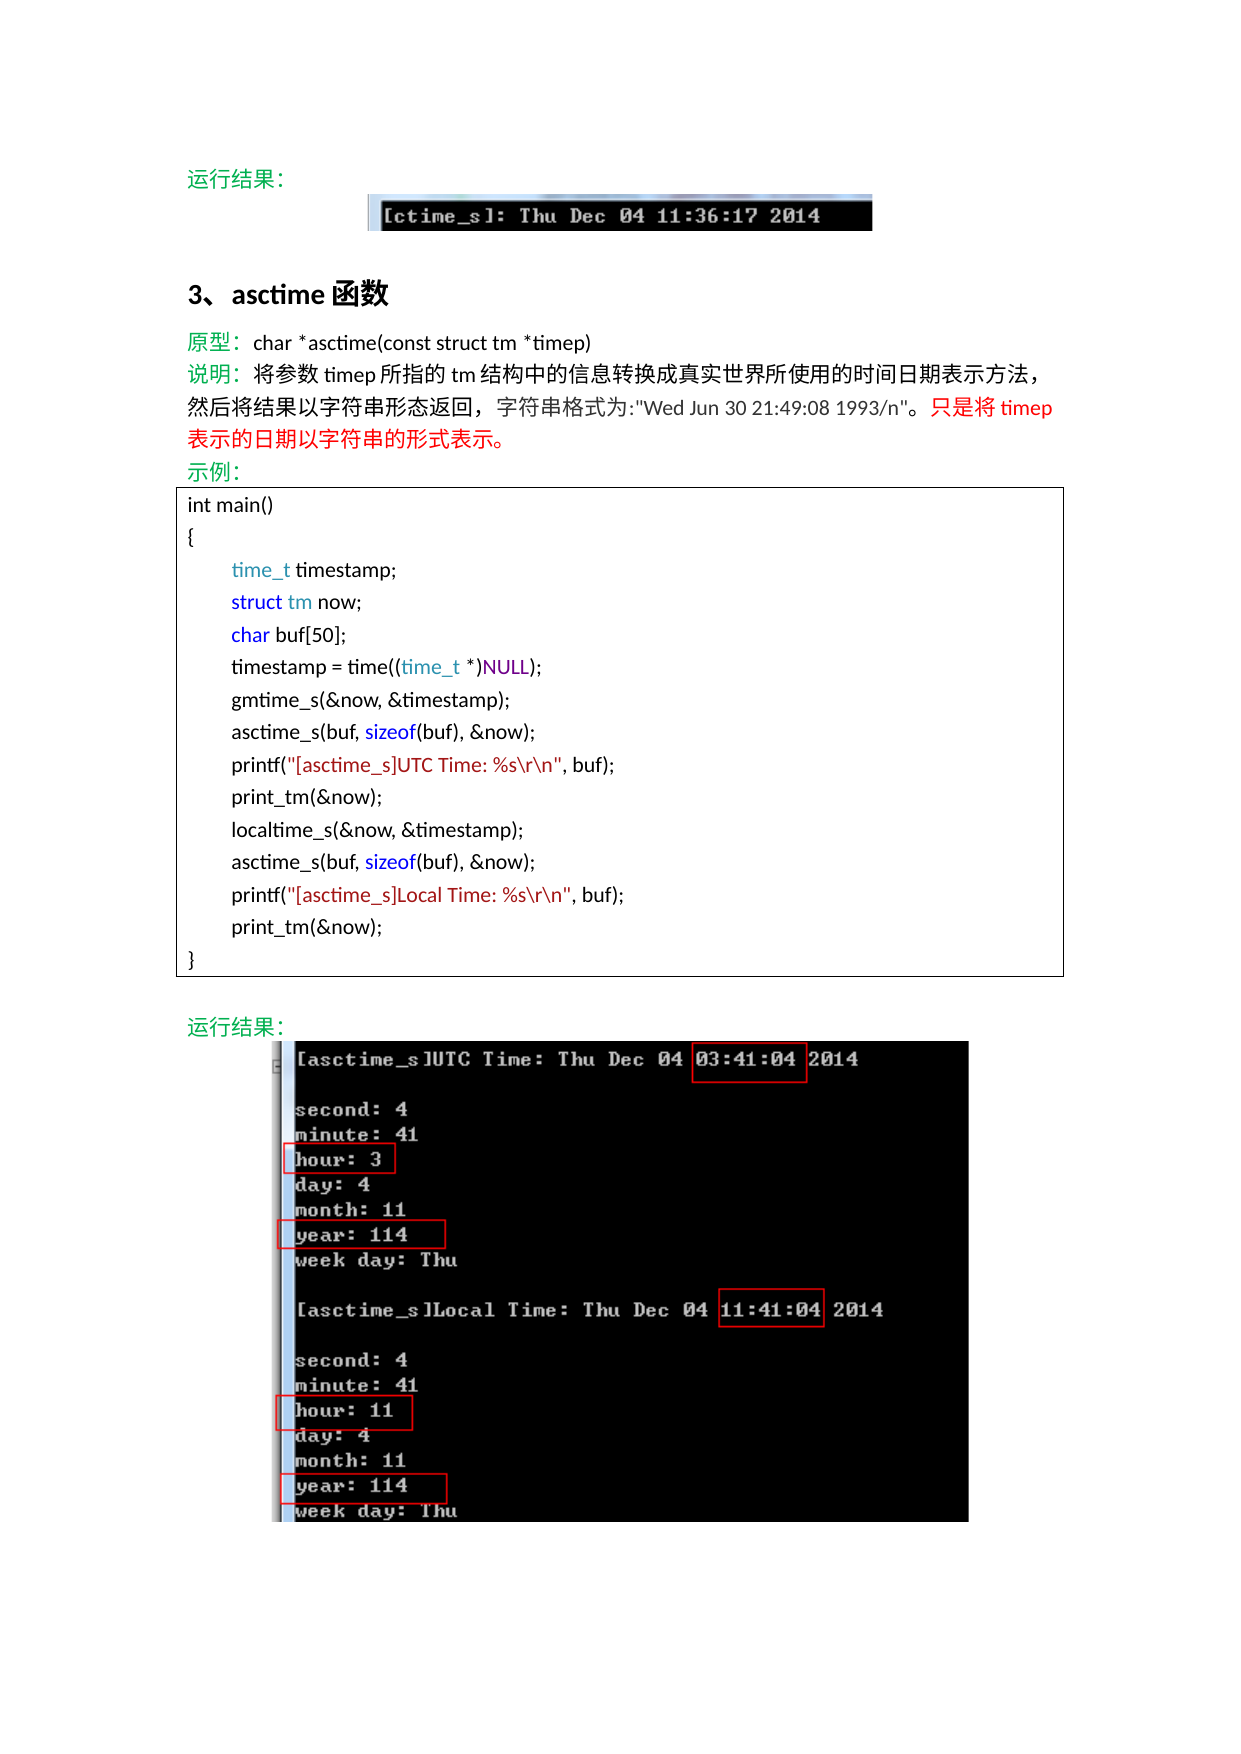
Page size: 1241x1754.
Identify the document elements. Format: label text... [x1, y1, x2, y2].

text 原型：char *asctime(const struct tm *timep) [187, 324, 1053, 357]
picture [367, 194, 873, 231]
text 说明：将参数timep所指的tm结构中的信息转换成真实世界所使用的时间日期表示方法，然后将结果以字符串形态返回，字符串格式为:"Wed Jun 30 21:49:08 1993/n"。只是将timep表示的日期以字符串的形式表示。 [187, 357, 1053, 454]
text 运行结果： [187, 1009, 1053, 1042]
subtitle 3、asctime函数 [187, 259, 1053, 324]
picture [271, 1041, 969, 1522]
text 运行结果： [187, 162, 1053, 194]
table_header int main() { time_t timestamp; struct tm now; char buf[50]; timestamp = time((time_t *)NULL); gmtime_s(&now, &timestamp); asctime_s(buf, sizeof(buf), &now); printf("[asctime_s]UTC Time: %s\r\n", buf); print_tm(&now); localtime_s(&now, &timestamp); asctime_s(buf, sizeof(buf), &now); printf("[asctime_s]Local Time: %s\r\n", buf); print_tm(&now); } [177, 488, 1063, 976]
text 示例： [187, 454, 1053, 487]
